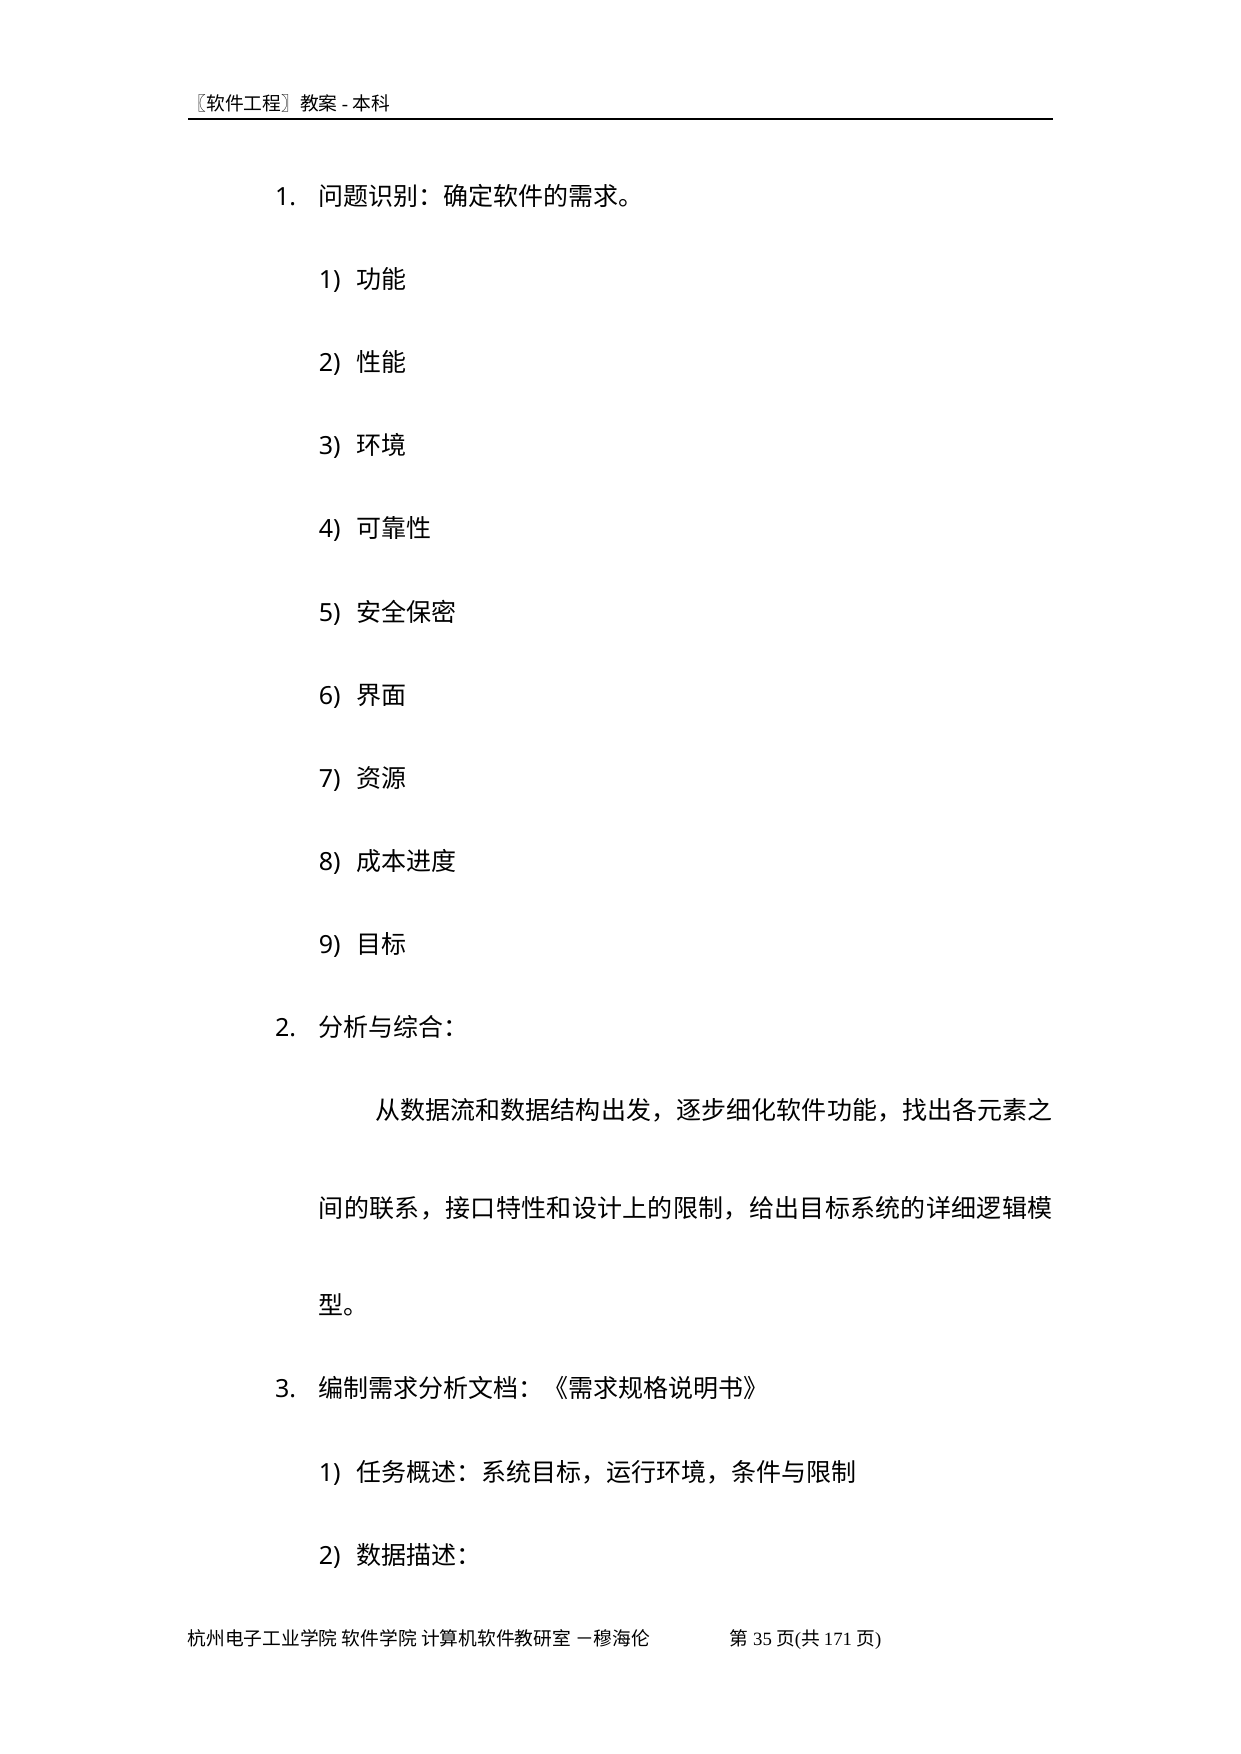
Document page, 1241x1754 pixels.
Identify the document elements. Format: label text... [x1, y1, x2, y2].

list 性能 [319, 328, 1053, 393]
list 问题识别：确定软件的需求。 [275, 162, 1053, 227]
list 编制需求分析文档：《需求规格说明书》 [275, 1354, 1053, 1419]
list 任务概述：系统目标，运行环境，条件与限制 [319, 1438, 1053, 1503]
list 成本进度 [319, 827, 1053, 892]
list 数据描述： [319, 1521, 1053, 1586]
list 目标 [319, 910, 1053, 975]
text 从数据流和数据结构出发，逐步细化软件功能，找出各元素之间的联系，接口特性和设计上的限制，给出目标系统的详细逻辑模型。 [319, 1076, 1053, 1336]
list 功能 [319, 245, 1053, 310]
list 界面 [319, 661, 1053, 726]
list 资源 [319, 744, 1053, 809]
list 分析与综合： [275, 993, 1053, 1058]
list 环境 [319, 411, 1053, 476]
list 安全保密 [319, 578, 1053, 643]
list 可靠性 [319, 494, 1053, 559]
